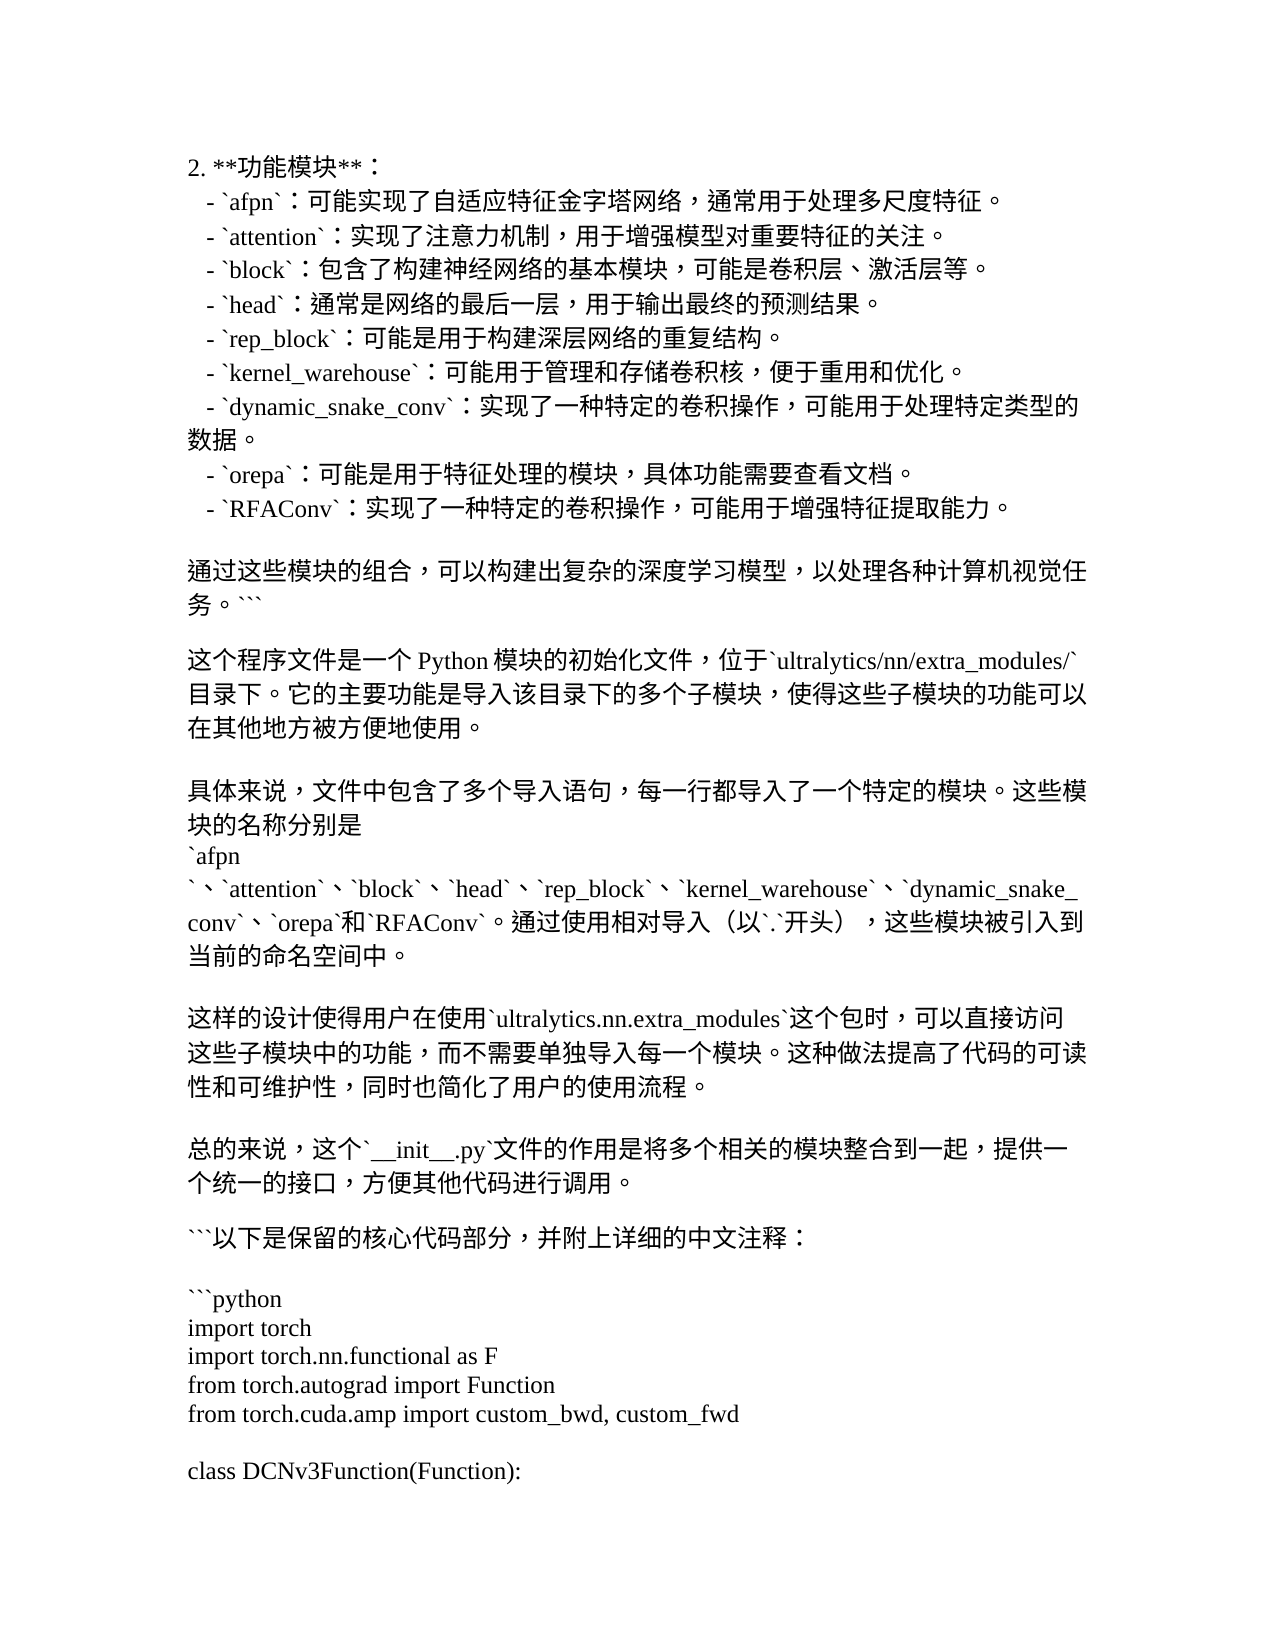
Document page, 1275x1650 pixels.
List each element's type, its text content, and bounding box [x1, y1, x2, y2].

text 这个程序文件是一个Python模块的初始化文件，位于`ultralytics/nn/extra_modules/`目录下。它的主要功能是导入该目录下的多个子模块，使得这些子模块的功能可以在其他地方被方便地使用。 具体来说，文件中包含了多个导入语句，每一行都导入了一个特定的模块。这些模块的名称分别是`afpn`、`attention`、`block`、`head`、`rep_block`、`kernel_warehouse`、`dynamic_snake_conv`、`orepa`和`RFAConv`。通过使用相对导入（以`.`开头），这些模块被引入到当前的命名空间中。 这样的设计使得用户在使用`ultralytics.nn.extra_modules`这个包时，可以直接访问这些子模块中的功能，而不需要单独导入每一个模块。这种做法提高了代码的可读性和可维护性，同时也简化了用户的使用流程。 总的来说，这个`__init__.py`文件的作用是将多个相关的模块整合到一起，提供一个统一的接口，方便其他代码进行调用。 [187, 642, 1087, 1200]
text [187, 1221, 1087, 1485]
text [187, 150, 1087, 622]
